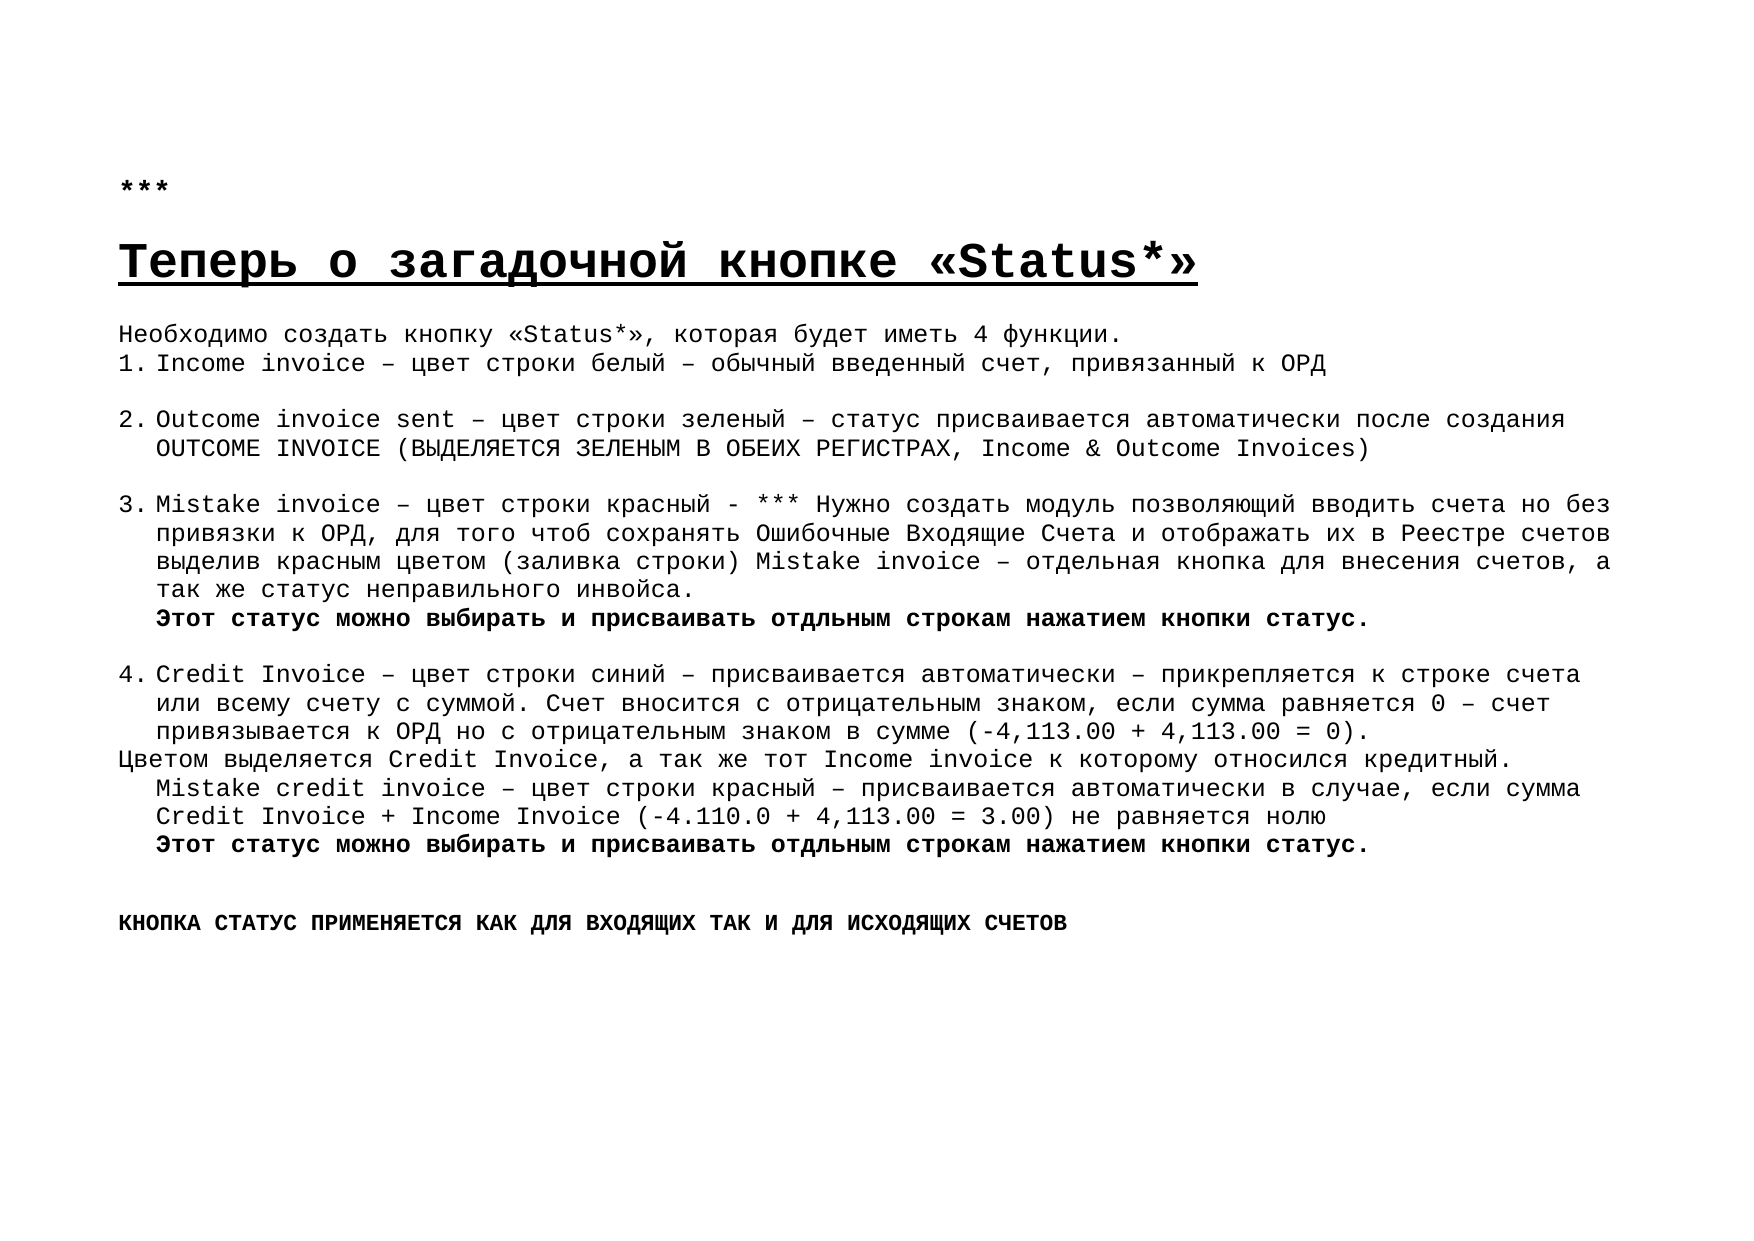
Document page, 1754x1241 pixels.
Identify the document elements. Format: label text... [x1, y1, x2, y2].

text Необходимо создать кнопку «Status*», которая будет иметь 4 функции. [118, 322, 1636, 350]
list Income invoice – цвет строки белый – обычный введенный счет, привязанный к ОРД [118, 350, 1636, 378]
text Этот статус можно выбирать и присваивать отдльным строкам нажатием кнопки статус. [156, 605, 1636, 633]
list Outcome invoice sent – цвет строки зеленый – статус присваивается автоматически после создания OUTCOME INVOICE (ВЫДЕЛЯЕТСЯ ЗЕЛЕНЫМ В ОБЕИХ РЕГИСТРАХ, Income & Outcome Invoices) [118, 407, 1636, 463]
text КНОПКА СТАТУС ПРИМЕНЯЕТСЯ КАК ДЛЯ ВХОДЯЩИХ ТАК И ДЛЯ ИСХОДЯЩИХ СЧЕТОВ [118, 911, 1636, 937]
text Mistake credit invoice – цвет строки красный – присваивается автоматически в случае, если сумма Credit Invoice + Income Invoice (-4.110.0 + 4,113.00 = 3.00) не равняется нолю [156, 775, 1636, 832]
text Этот статус можно выбирать и присваивать отдльным строкам нажатием кнопки статус. [156, 832, 1636, 860]
text *** [118, 177, 1636, 210]
text Цветом выделяется Credit Invoice, а так же тот Income invoice к которому относился кредитный. [118, 747, 1636, 775]
list Mistake invoice – цвет строки красный - *** Нужно создать модуль позволяющий вводить счета но без привязки к ОРД, для того чтоб сохранять Ошибочные Входящие Счета и отображать их в Реестре счетов выделив красным цветом (заливка строки) Mistake invoice – отдельная кнопка для внесения счетов, а так же статус неправильного инвойса. [118, 492, 1636, 605]
list Credit Invoice – цвет строки синий – присваивается автоматически – прикрепляется к строке счета или всему счету с суммой. Счет вносится с отрицательным знаком, если сумма равняется 0 – счет привязывается к ОРД но с отрицательным знаком в сумме (-4,113.00 + 4,113.00 = 0). [118, 662, 1636, 747]
text Теперь о загадочной кнопке «Status*» [118, 236, 1636, 293]
